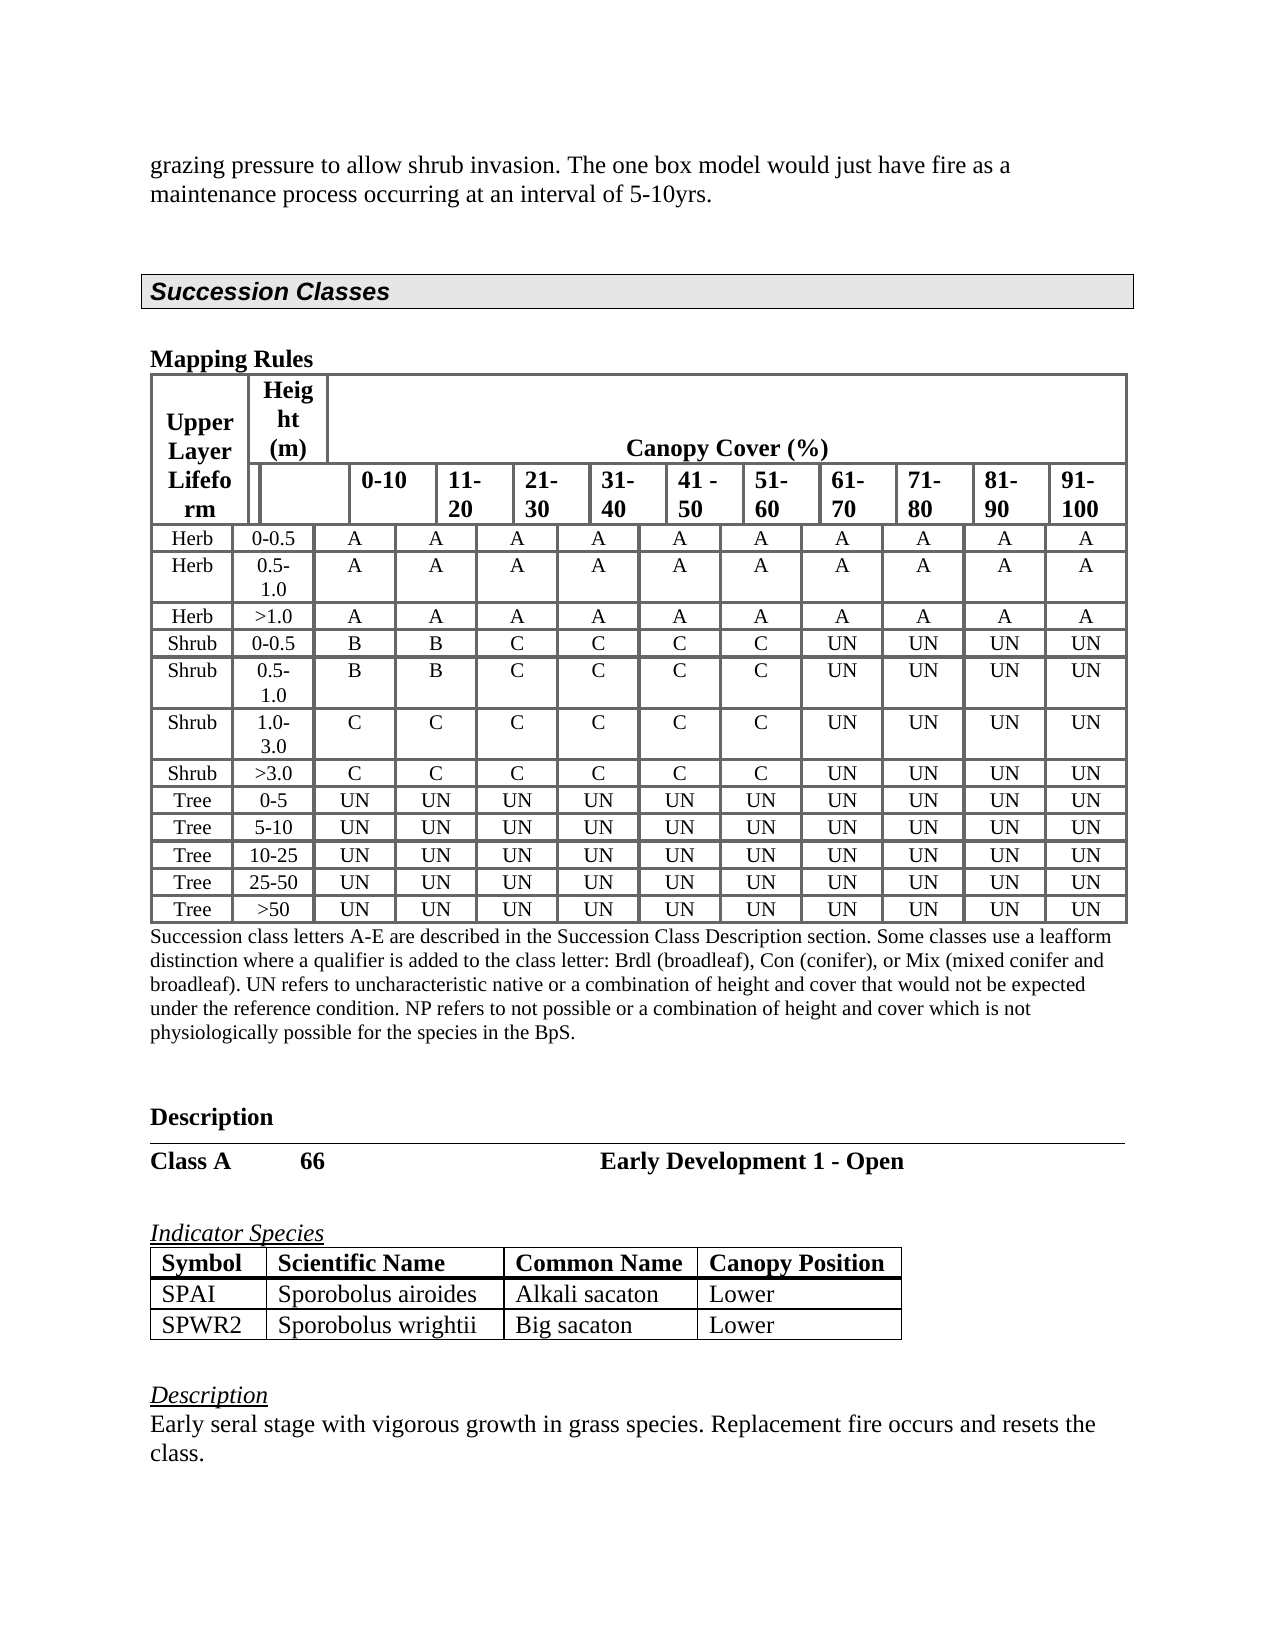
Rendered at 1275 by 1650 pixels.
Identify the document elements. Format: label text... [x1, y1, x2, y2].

table_cell A [478, 604, 556, 628]
table_cell Sporobolus wrightii [267, 1310, 503, 1338]
table_cell UN [722, 788, 800, 812]
table_cell UN [559, 788, 637, 812]
table_cell B [397, 631, 475, 655]
table_cell 51-60 [745, 465, 818, 522]
table_cell UN [966, 710, 1044, 758]
table_cell A [559, 526, 637, 550]
table_cell UN [966, 870, 1044, 894]
table_cell 5-10 [234, 815, 312, 839]
table_cell UN [1047, 843, 1125, 867]
table_cell UN [966, 897, 1044, 921]
table_cell 61-70 [822, 465, 895, 522]
table_cell B [316, 631, 394, 655]
table_cell UN [478, 815, 556, 839]
table_cell UN [559, 870, 637, 894]
table_cell UN [478, 843, 556, 867]
table_cell C [641, 710, 719, 758]
table_cell UN [722, 815, 800, 839]
table_cell UN [397, 815, 475, 839]
table_cell C [559, 659, 637, 707]
table_cell 0-10 [351, 465, 435, 522]
table_cell UN [966, 815, 1044, 839]
table_cell 0-0.5 [234, 526, 312, 550]
table_cell UN [884, 897, 962, 921]
table_cell Tree [153, 788, 231, 812]
table_cell C [397, 761, 475, 785]
table_cell C [478, 659, 556, 707]
table_cell Tree [153, 843, 231, 867]
table_cell UN [1047, 870, 1125, 894]
table_cell 21-30 [515, 465, 588, 522]
table_cell Shrub [153, 710, 231, 758]
table_cell UN [316, 870, 394, 894]
table_cell A [884, 526, 962, 550]
table_cell UN [803, 815, 881, 839]
table_cell UN [803, 843, 881, 867]
table_cell C [478, 631, 556, 655]
table_header Height (m) [250, 376, 326, 462]
table_cell A [1047, 526, 1125, 550]
table_header Symbol [151, 1248, 266, 1276]
table_cell B [316, 659, 394, 707]
table_cell UN [397, 897, 475, 921]
table_cell UN [559, 815, 637, 839]
table_cell UN [1047, 710, 1125, 758]
table_cell 0.5-1.0 [234, 659, 312, 707]
table_cell A [641, 526, 719, 550]
table_cell A [316, 553, 394, 601]
table_cell A [966, 604, 1044, 628]
table_header Canopy Position [698, 1248, 901, 1276]
text Early seral stage with vigorous growth in grass species. Replacement fire occurs and resets the class. [150, 1409, 1125, 1467]
table_cell 81-90 [975, 465, 1048, 522]
table_cell UN [803, 897, 881, 921]
table_cell UN [803, 870, 881, 894]
table_cell Big sacaton [505, 1310, 697, 1338]
table_cell UN [966, 788, 1044, 812]
table_cell A [397, 526, 475, 550]
table_cell Shrub [153, 631, 231, 655]
table_cell A [803, 604, 881, 628]
table_cell C [478, 710, 556, 758]
table_cell A [966, 553, 1044, 601]
table_cell A [559, 604, 637, 628]
table_cell A [397, 604, 475, 628]
table_cell UN [966, 659, 1044, 707]
table_cell A [559, 553, 637, 601]
table_cell Shrub [153, 761, 231, 785]
table_cell UN [641, 897, 719, 921]
table_cell UN [884, 788, 962, 812]
table_cell B [397, 659, 475, 707]
table_cell UN [884, 815, 962, 839]
table_cell C [559, 761, 637, 785]
table_cell Shrub [153, 659, 231, 707]
table_cell UN [884, 870, 962, 894]
table_cell UN [1047, 897, 1125, 921]
table_cell 0-5 [234, 788, 312, 812]
table_cell C [641, 631, 719, 655]
table_cell UN [722, 870, 800, 894]
table_cell Herb [153, 526, 231, 550]
table_cell A [316, 526, 394, 550]
table_cell Tree [153, 897, 231, 921]
table_cell >50 [234, 897, 312, 921]
table_cell >1.0 [234, 604, 312, 628]
table_cell A [722, 526, 800, 550]
table_cell A [966, 526, 1044, 550]
table_cell UN [397, 870, 475, 894]
table_cell UN [884, 631, 962, 655]
table_cell UN [397, 843, 475, 867]
table_cell A [1047, 604, 1125, 628]
text Indicator Species [150, 1218, 1125, 1247]
table_cell UN [316, 843, 394, 867]
table_cell A [1047, 553, 1125, 601]
table_cell UN [478, 788, 556, 812]
table_cell 10-25 [234, 843, 312, 867]
table_cell UN [803, 631, 881, 655]
table_cell C [478, 761, 556, 785]
table_cell C [316, 710, 394, 758]
table_cell Sporobolus airoides [267, 1280, 503, 1308]
table_cell UN [559, 897, 637, 921]
table_cell UN [803, 659, 881, 707]
table_cell >3.0 [234, 761, 312, 785]
table_cell A [803, 526, 881, 550]
table_cell UN [884, 710, 962, 758]
table_cell UN [966, 761, 1044, 785]
table_cell A [478, 553, 556, 601]
table_cell UN [722, 843, 800, 867]
table_cell C [559, 710, 637, 758]
text Description [150, 1380, 1125, 1409]
table_cell 0.5-1.0 [234, 553, 312, 601]
table_cell UN [1047, 761, 1125, 785]
table_cell SPAI [151, 1280, 266, 1308]
table_cell UN [397, 788, 475, 812]
text Class A 66 Early Development 1 - Open [150, 1144, 1125, 1175]
table_cell 1.0-3.0 [234, 710, 312, 758]
table_cell UN [1047, 815, 1125, 839]
table_cell UN [641, 843, 719, 867]
table_cell Herb [153, 604, 231, 628]
table_cell UN [478, 870, 556, 894]
table_cell Herb [153, 553, 231, 601]
table_cell UN [641, 870, 719, 894]
table_cell SPWR2 [151, 1310, 266, 1338]
table_cell UN [478, 897, 556, 921]
table_cell Lower [698, 1310, 901, 1338]
table_cell Alkali sacaton [505, 1280, 697, 1308]
table_cell C [722, 631, 800, 655]
table_cell UN [803, 761, 881, 785]
table_header Common Name [505, 1248, 697, 1276]
table_cell A [722, 604, 800, 628]
text Succession Classes [142, 275, 1133, 308]
table_cell A [722, 553, 800, 601]
table_cell Tree [153, 815, 231, 839]
table_header Upper Layer Lifeform [153, 376, 247, 522]
table_cell UN [966, 631, 1044, 655]
table_header Canopy Cover (%) [329, 376, 1125, 462]
table_cell C [641, 761, 719, 785]
table_cell A [316, 604, 394, 628]
table_cell 25-50 [234, 870, 312, 894]
table_cell UN [884, 659, 962, 707]
table_cell UN [803, 710, 881, 758]
text Mapping Rules [150, 344, 1125, 372]
table_cell 31-40 [592, 465, 665, 522]
table_cell C [559, 631, 637, 655]
table_cell C [397, 710, 475, 758]
table_cell UN [1047, 788, 1125, 812]
table_cell 91-100 [1051, 465, 1125, 522]
table_cell C [641, 659, 719, 707]
text Succession class letters A-E are described in the Succession Class Description section. Some classes use a leafform distinction where a qualifier is added to the class letter: Brdl (broadleaf), Con (conifer), or Mix (mixed conifer and broadleaf). UN refers to uncharacteristic native or a combination of height and cover that would not be expected under the reference condition. NP refers to not possible or a combination of height and cover which is not physiologically possible for the species in the BpS. [150, 924, 1125, 1044]
text Description [150, 1102, 1125, 1131]
table_cell UN [316, 815, 394, 839]
table_cell UN [641, 788, 719, 812]
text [150, 150, 1125, 207]
table_cell UN [316, 788, 394, 812]
table_cell UN [884, 761, 962, 785]
table_cell UN [884, 843, 962, 867]
table_cell UN [641, 815, 719, 839]
table_cell 41 - 50 [668, 465, 742, 522]
table_cell UN [316, 897, 394, 921]
table_cell 71-80 [898, 465, 972, 522]
table_cell UN [722, 897, 800, 921]
table_header Scientific Name [267, 1248, 503, 1276]
table_cell Tree [153, 870, 231, 894]
table_cell UN [1047, 631, 1125, 655]
table_cell UN [803, 788, 881, 812]
table_cell A [641, 553, 719, 601]
table_cell C [722, 710, 800, 758]
table_cell 0-0.5 [234, 631, 312, 655]
table_cell C [316, 761, 394, 785]
table_cell C [722, 659, 800, 707]
table_cell 11-20 [438, 465, 512, 522]
table_cell A [641, 604, 719, 628]
table_cell A [884, 553, 962, 601]
table_cell A [397, 553, 475, 601]
table_cell C [722, 761, 800, 785]
table_cell A [478, 526, 556, 550]
table_cell A [803, 553, 881, 601]
table_cell Lower [698, 1280, 901, 1308]
table_cell A [884, 604, 962, 628]
table_cell UN [966, 843, 1044, 867]
table_cell UN [1047, 659, 1125, 707]
table_cell UN [559, 843, 637, 867]
